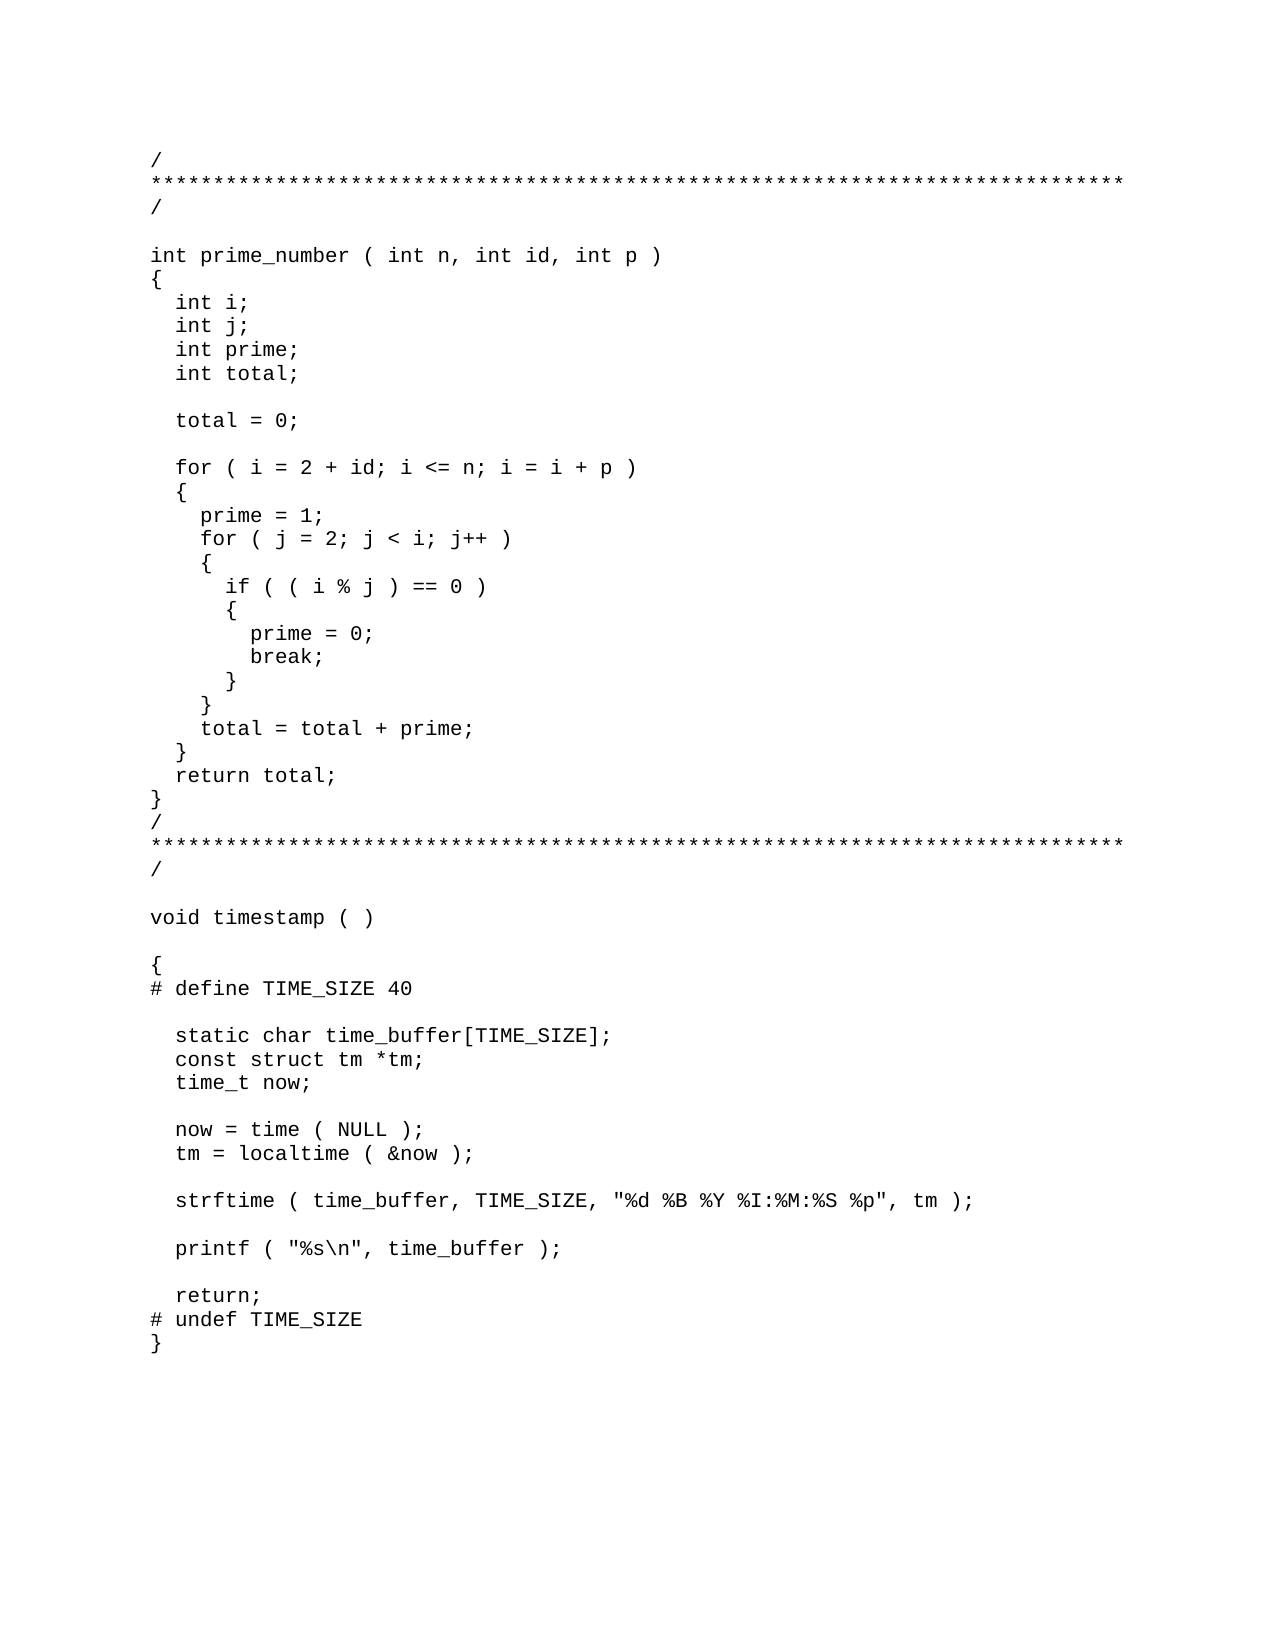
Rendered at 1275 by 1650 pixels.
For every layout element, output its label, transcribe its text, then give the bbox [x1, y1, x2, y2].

text printf ( "%s\n", time_buffer ); [150, 1238, 1125, 1261]
text } [150, 670, 1125, 694]
text } [150, 1332, 1125, 1356]
text total = total + prime; [150, 717, 1125, 741]
text int prime_number ( int n, int id, int p ) [150, 244, 1125, 268]
text prime = 0; [150, 623, 1125, 647]
text static char time_buffer[TIME_SIZE]; [150, 1025, 1125, 1048]
text prime = 1; [150, 505, 1125, 528]
text strftime ( time_buffer, TIME_SIZE, "%d %B %Y %I:%M:%S %p", tm ); [150, 1190, 1125, 1214]
text { [150, 481, 1125, 505]
text int i; [150, 292, 1125, 316]
text } [150, 788, 1125, 812]
text time_t now; [150, 1072, 1125, 1096]
text { [150, 552, 1125, 576]
text # define TIME_SIZE 40 [150, 978, 1125, 1001]
text int prime; [150, 339, 1125, 363]
text for ( i = 2 + id; i <= n; i = i + p ) [150, 457, 1125, 481]
text return total; [150, 765, 1125, 788]
text } [150, 741, 1125, 765]
text int total; [150, 363, 1125, 386]
text if ( ( i % j ) == 0 ) [150, 576, 1125, 599]
text # undef TIME_SIZE [150, 1309, 1125, 1332]
text { [150, 599, 1125, 623]
text { [150, 954, 1125, 978]
text int j; [150, 316, 1125, 339]
text /******************************************************************************/ [150, 150, 1125, 221]
text return; [150, 1285, 1125, 1309]
text for ( j = 2; j < i; j++ ) [150, 528, 1125, 552]
text { [150, 268, 1125, 292]
text total = 0; [150, 410, 1125, 434]
text now = time ( NULL ); [150, 1119, 1125, 1143]
text /******************************************************************************/ [150, 812, 1125, 883]
text const struct tm *tm; [150, 1048, 1125, 1072]
text } [150, 694, 1125, 717]
text break; [150, 647, 1125, 670]
text tm = localtime ( &now ); [150, 1143, 1125, 1167]
text void timestamp ( ) [150, 907, 1125, 930]
